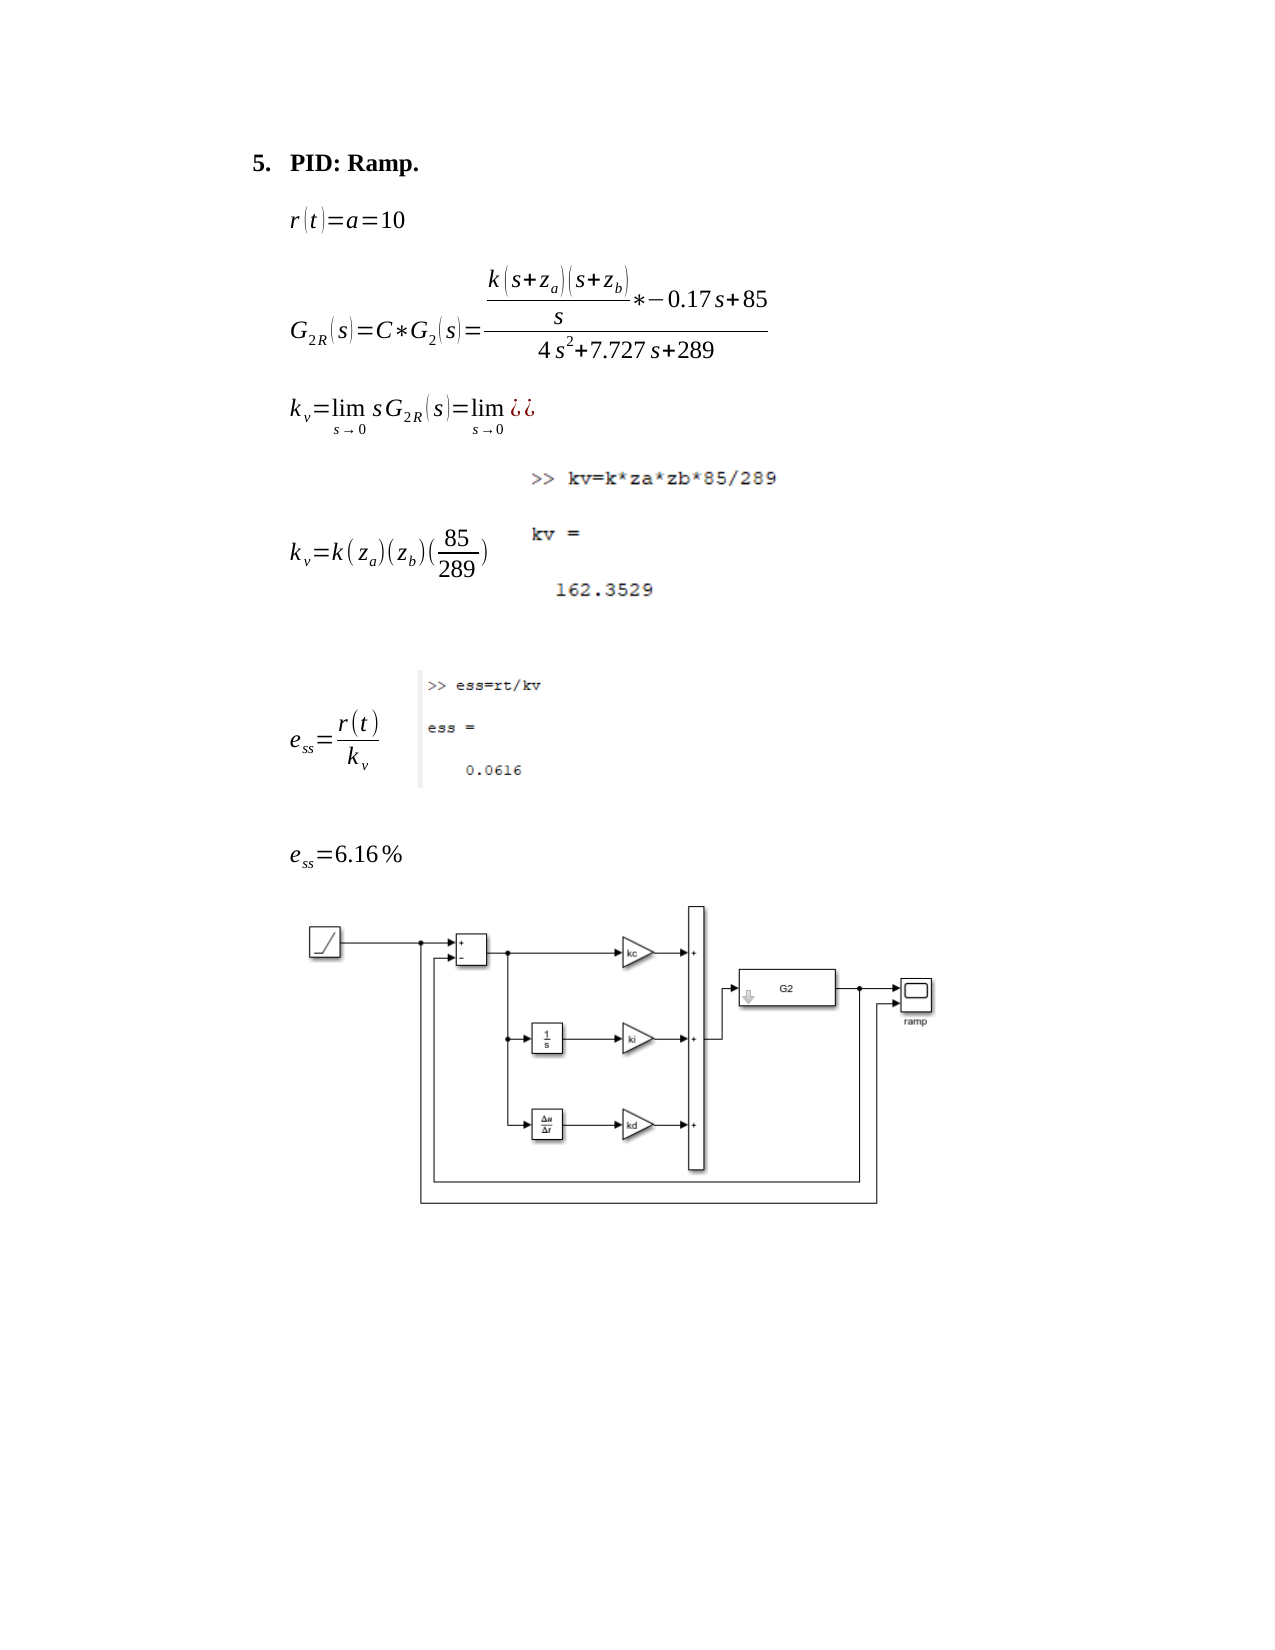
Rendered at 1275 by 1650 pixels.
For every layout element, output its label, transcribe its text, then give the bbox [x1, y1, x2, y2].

picture [532, 466, 791, 621]
list PID: Ramp. [252, 148, 1098, 176]
picture [417, 670, 575, 788]
picture [289, 899, 945, 1223]
